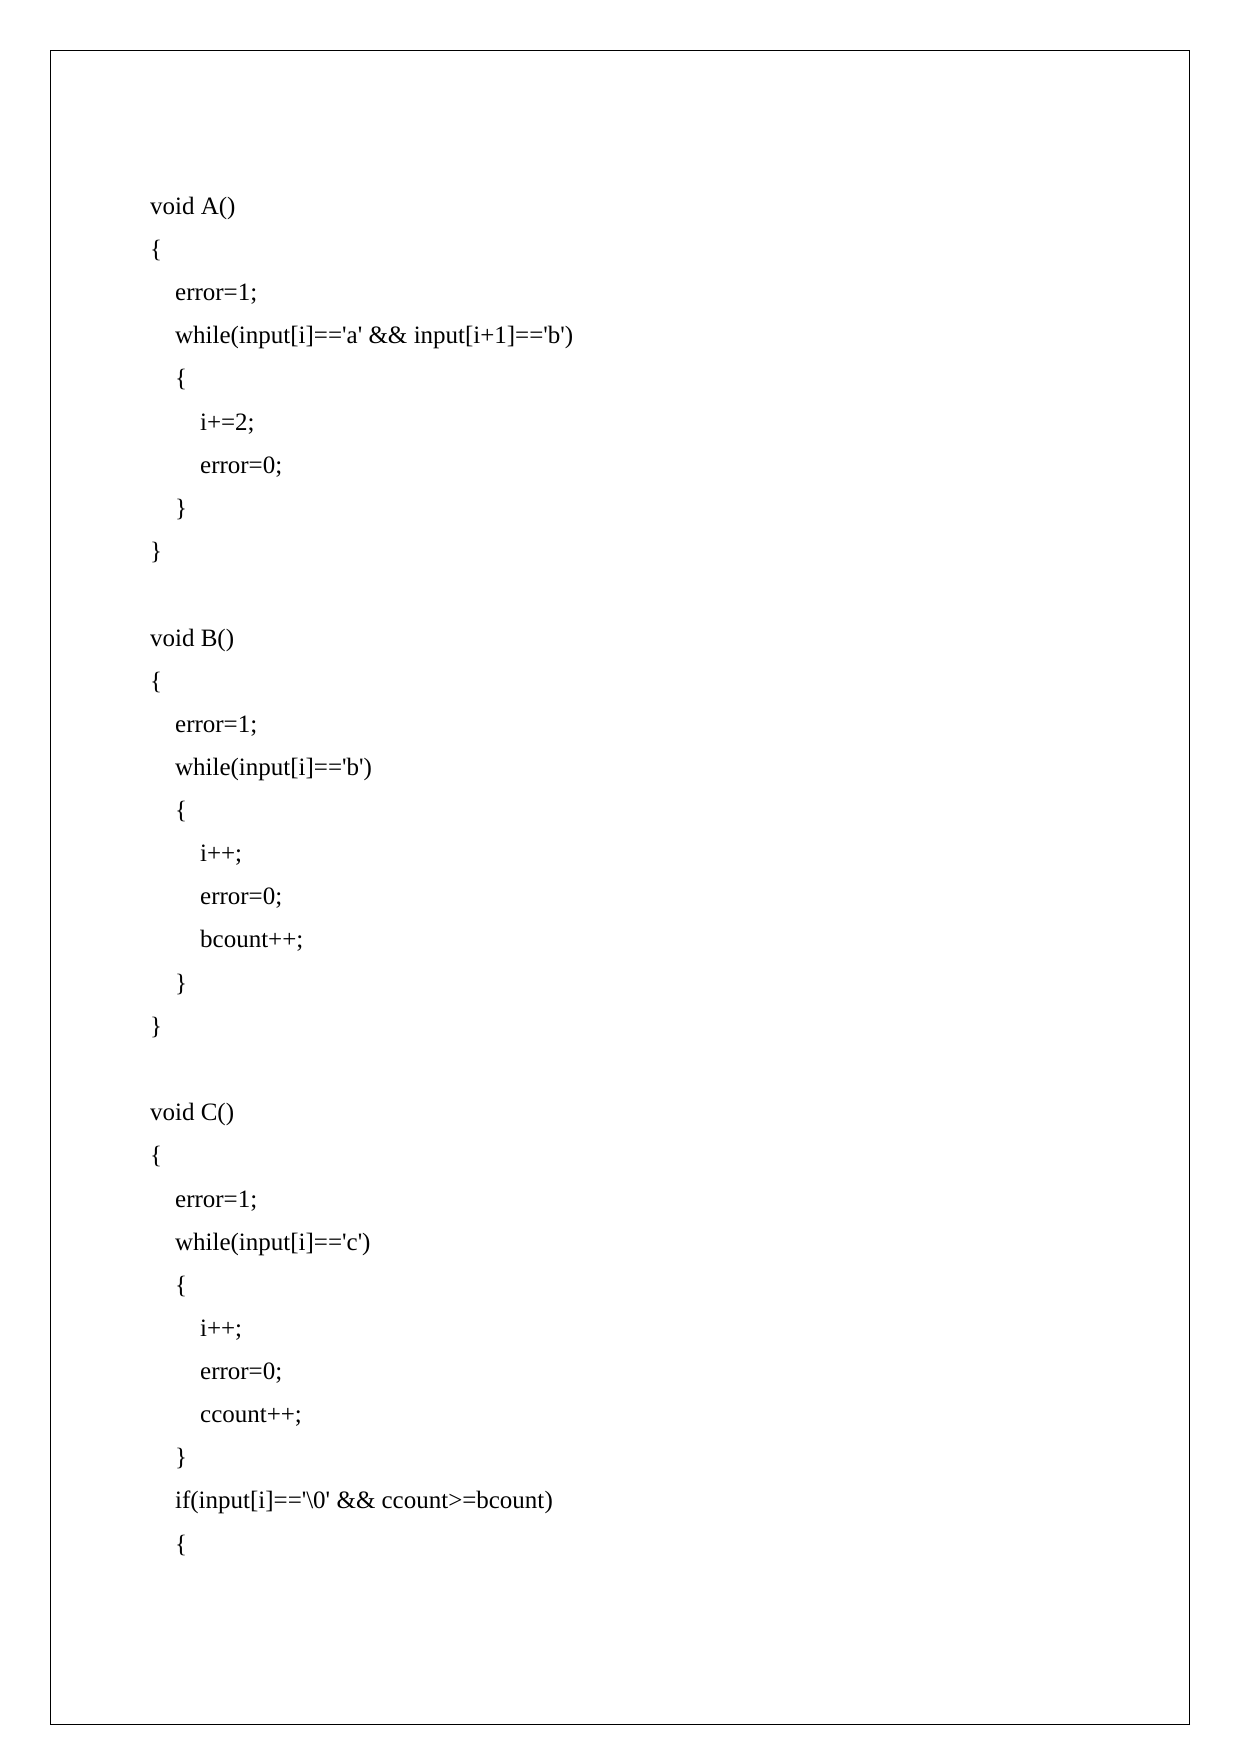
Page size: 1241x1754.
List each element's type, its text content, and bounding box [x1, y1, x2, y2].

text { [150, 1140, 1182, 1169]
text while(input[i]=='a' && input[i+1]=='b') [175, 321, 1182, 349]
text { [175, 363, 1182, 392]
text { [175, 795, 1182, 824]
text void B() [150, 623, 1182, 651]
text void C() [150, 1097, 1182, 1126]
text error=1; while(input[i]=='b') [175, 709, 374, 781]
text { [150, 666, 1182, 694]
text } [175, 1442, 1182, 1471]
text { [175, 1270, 1182, 1299]
text error=1; [175, 277, 1182, 306]
text error=0; [200, 450, 1182, 478]
text } [175, 968, 1182, 996]
text } [150, 1011, 1182, 1039]
text error=0; ccount++; [200, 1356, 303, 1428]
text { [175, 1529, 1182, 1557]
text void A() [150, 191, 1182, 220]
text i++; [200, 838, 1182, 867]
text i+=2; [200, 407, 1182, 436]
text i++; [200, 1313, 1182, 1342]
text } [175, 493, 1182, 522]
text } [150, 536, 1182, 565]
text error=0; bcount++; [200, 881, 305, 953]
text error=1; while(input[i]=='c') [175, 1184, 372, 1256]
text { [150, 234, 1182, 263]
text if(input[i]=='\0' && ccount>=bcount) [175, 1485, 1182, 1514]
